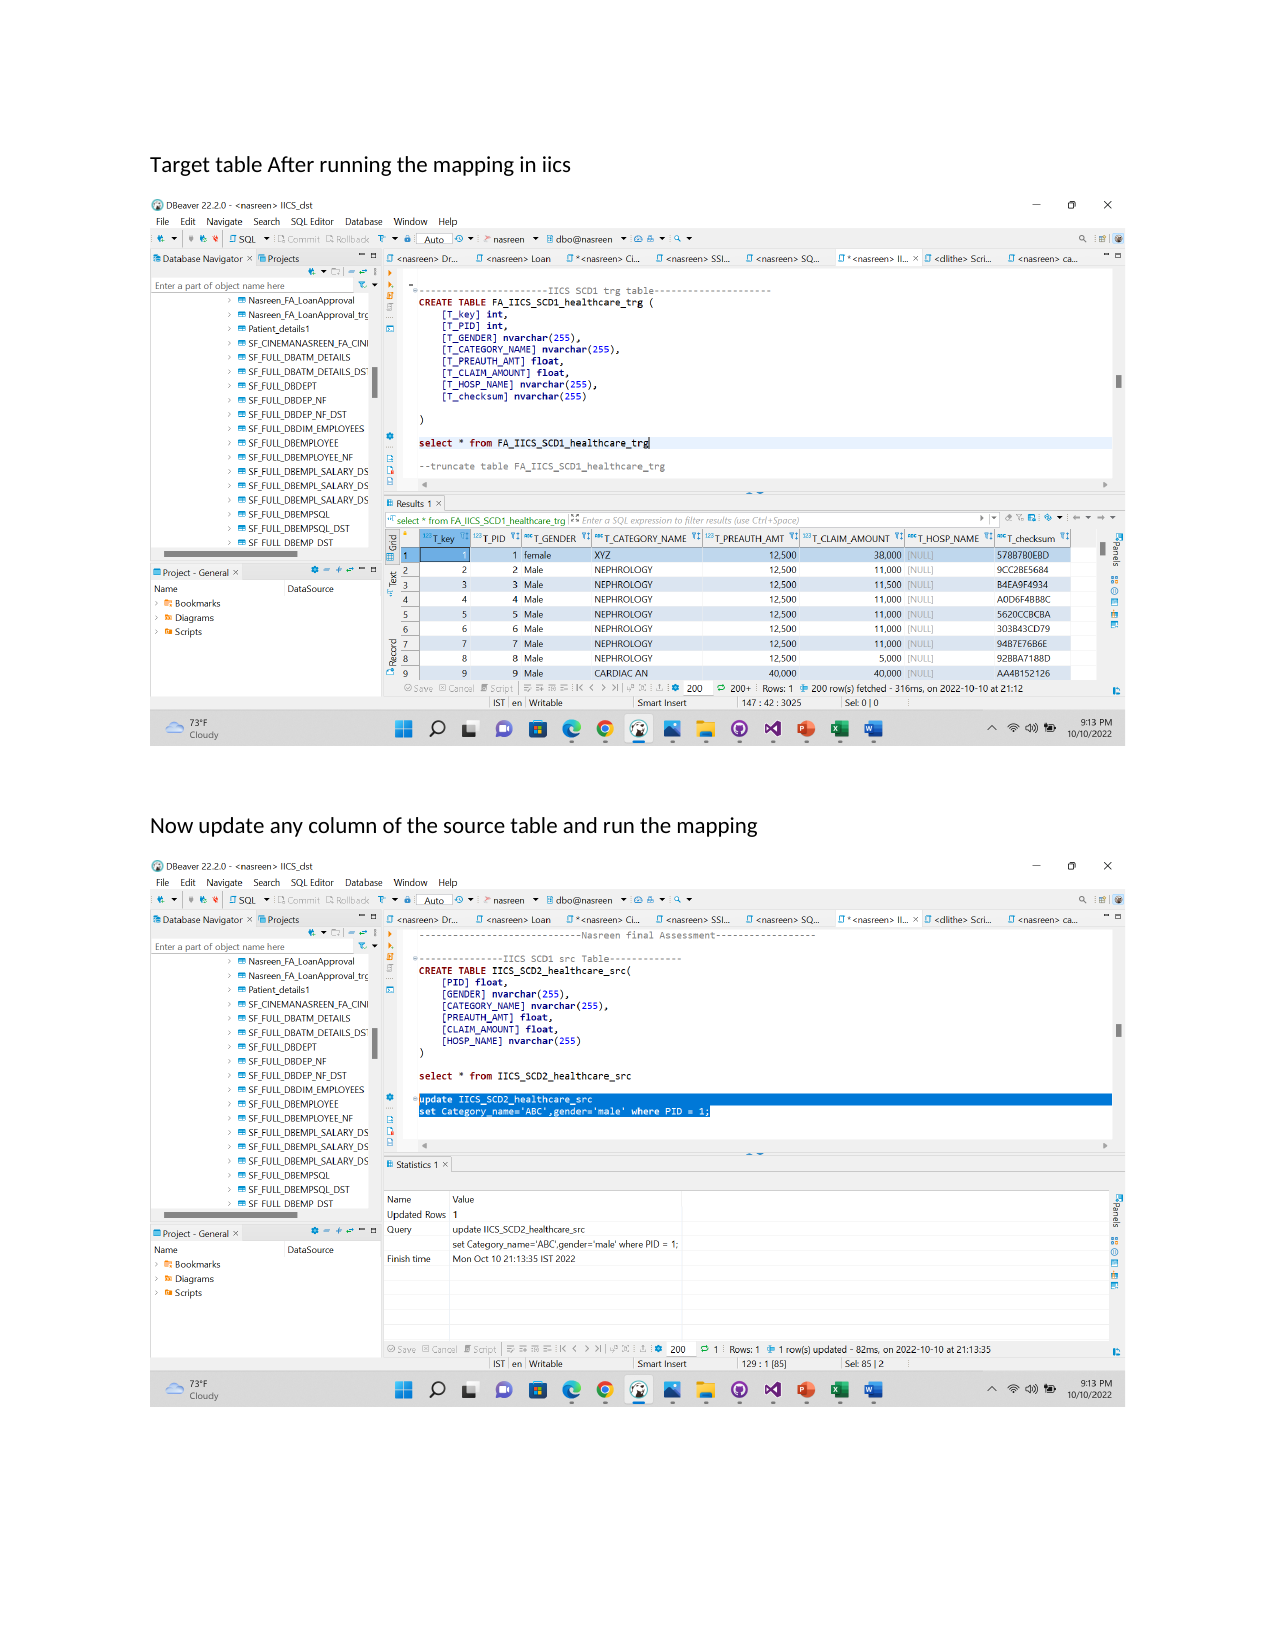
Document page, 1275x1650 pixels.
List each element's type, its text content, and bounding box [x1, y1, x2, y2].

text Now update any column of the source table and run the mapping [150, 811, 1125, 839]
picture [150, 857, 1125, 1407]
picture [150, 196, 1125, 746]
text Target table After running the mapping in iics [150, 150, 1125, 178]
